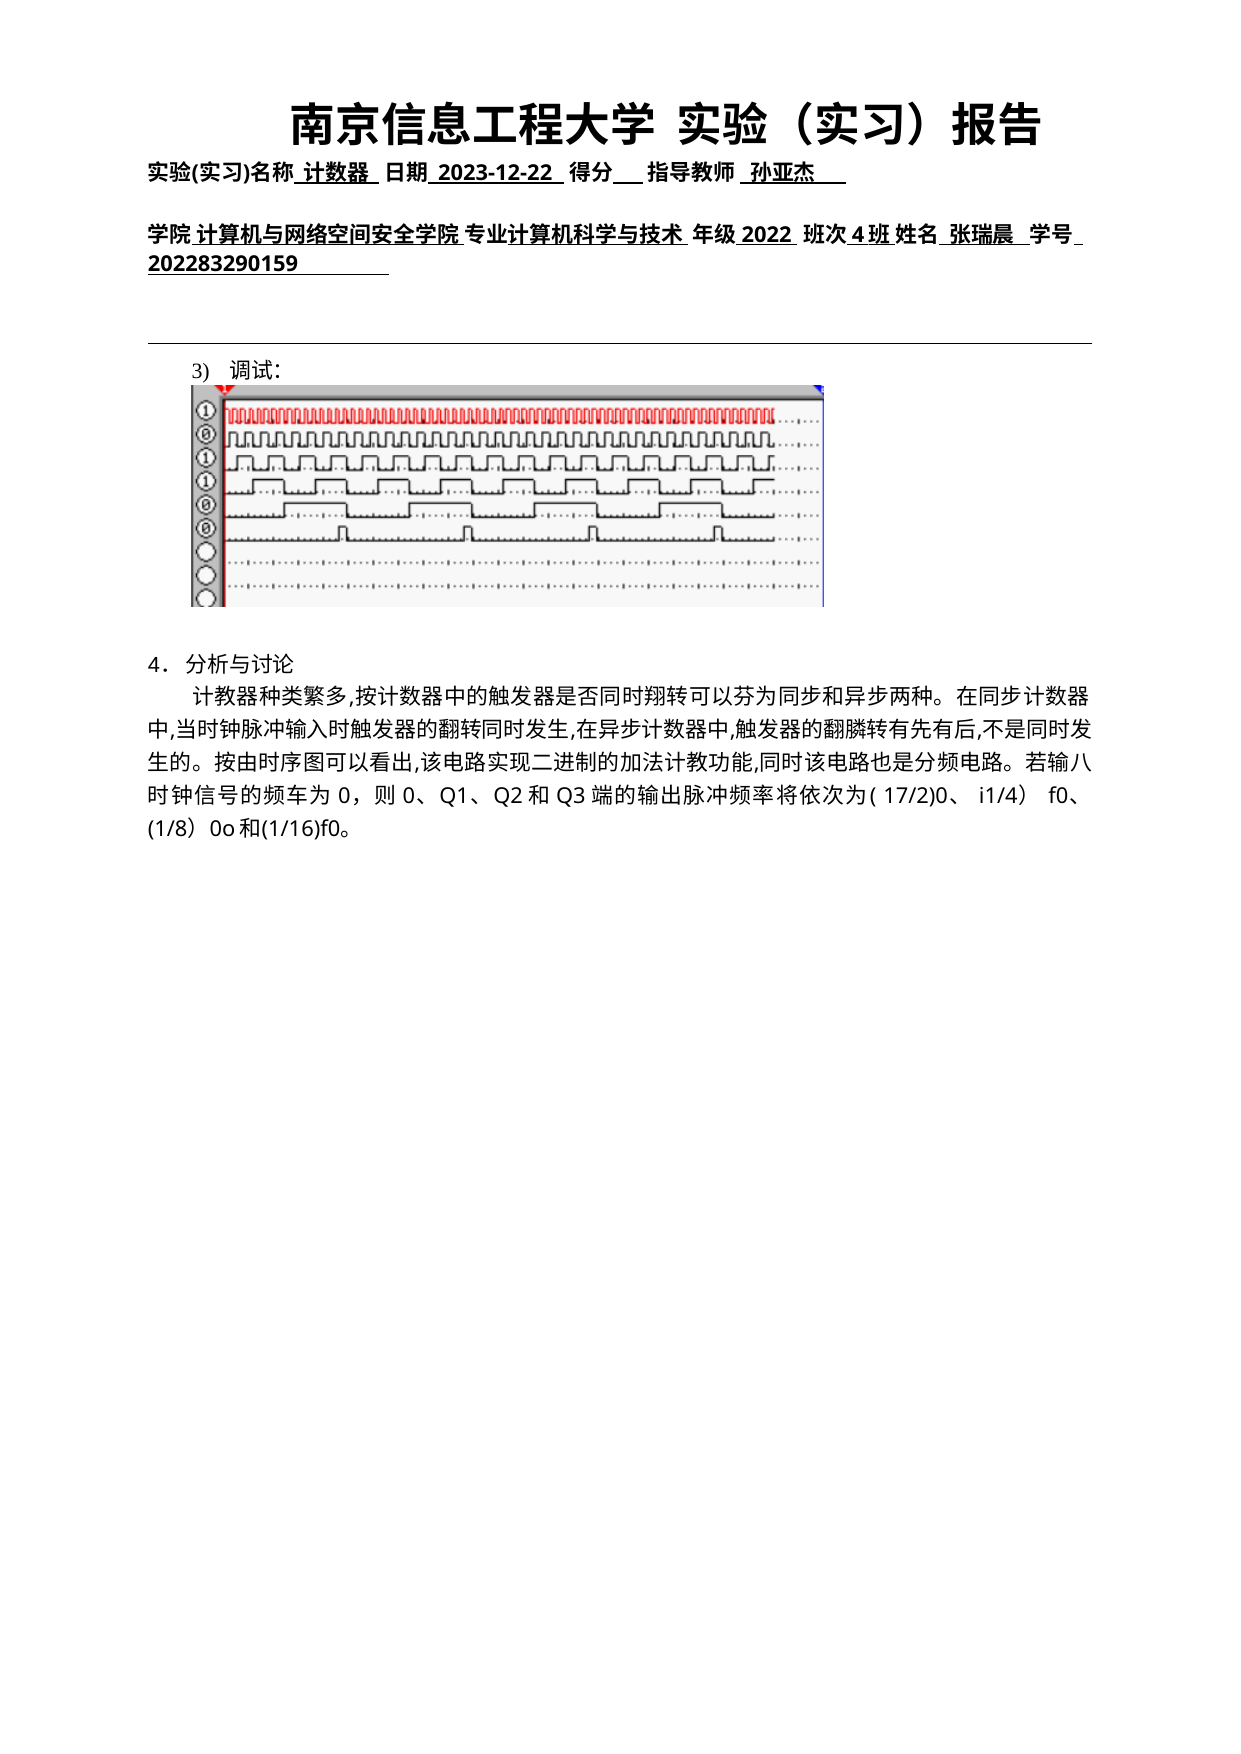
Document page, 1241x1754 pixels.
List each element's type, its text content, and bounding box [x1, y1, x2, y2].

text 计教器种类繁多,按计数器中的触发器是否同时翔转可以芬为同步和异步两种。在同步计数器中,当时钟脉冲输入时触发器的翻转同时发生,在异步计数器中,触发器的翻膦转有先有后,不是同时发生的。按由时序图可以看出,该电路实现二进制的加法计教功能,同时该电路也是分频电路。若输八时钟信号的频车为0，则0、Q1、Q2和Q3端的输出脉冲频率将依次为( 17/2)0、 i1/4） f0、(1/8）0o和(1/16)f0。 [148, 678, 1092, 842]
list 调试： [191, 353, 1092, 385]
picture [191, 385, 824, 607]
list 分析与讨论 [148, 645, 1092, 678]
